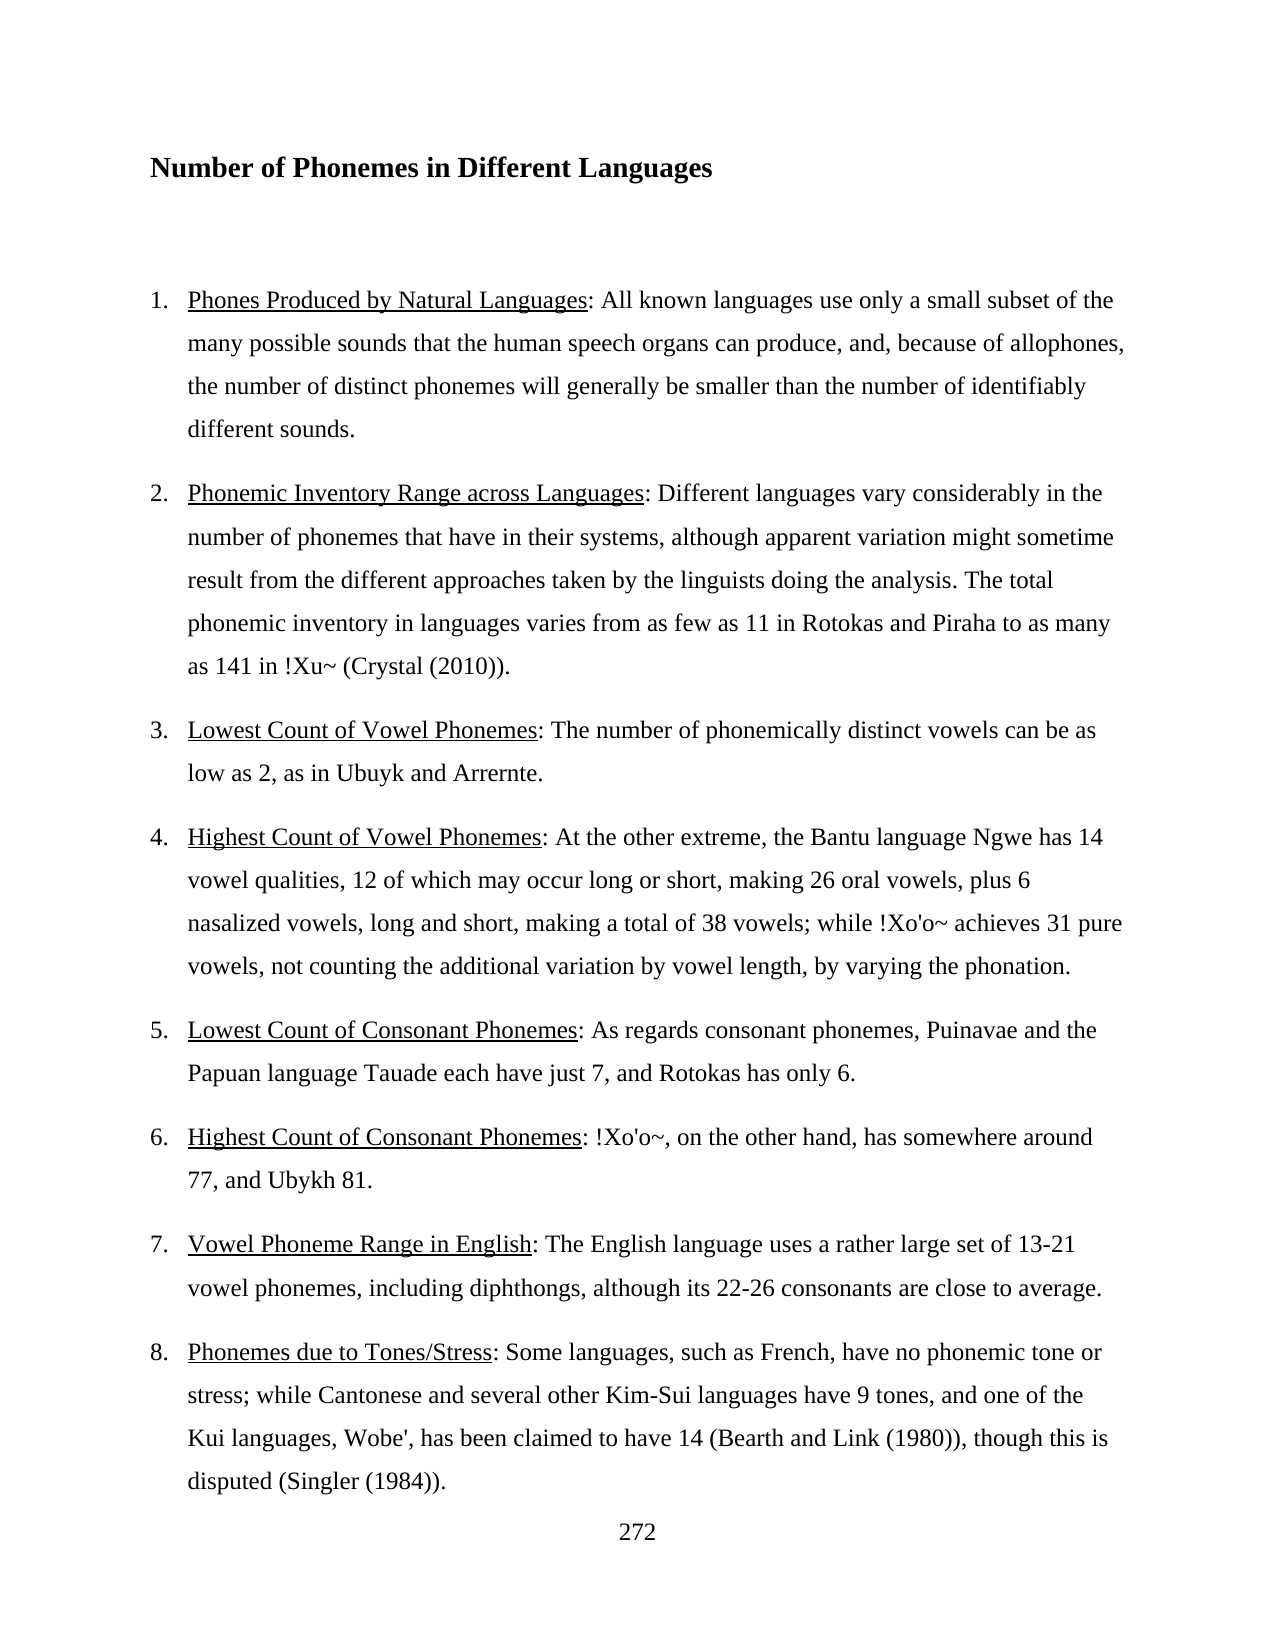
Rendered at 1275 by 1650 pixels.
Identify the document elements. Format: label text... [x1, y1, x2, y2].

list Lowest Count of Vowel Phonemes: The number of phonemically distinct vowels can be as low as 2, as in Ubuyk and Arrernte. [150, 715, 1125, 787]
list Highest Count of Vowel Phonemes: At the other extreme, the Bantu language Ngwe has 14 vowel qualities, 12 of which may occur long or short, making 26 oral vowels, plus 6 nasalized vowels, long and short, making a total of 38 vowels; while !Xo'o~ achieves 31 pure vowels, not counting the additional variation by vowel length, by varying the phonation. [150, 822, 1125, 980]
list Phonemic Inventory Range across Languages: Different languages vary considerably in the number of phonemes that have in their systems, although apparent variation might sometime result from the different approaches taken by the linguists doing the analysis. The total phonemic inventory in languages varies from as few as 11 in Rotokas and Piraha to as many as 141 in !Xu~ (Crystal (2010)). [150, 478, 1125, 680]
list Phones Produced by Natural Languages: All known languages use only a small subset of the many possible sounds that the human speech organs can produce, and, because of allophones, the number of distinct phonemes will generally be smaller than the number of identifiably different sounds. [150, 285, 1125, 443]
text Number of Phonemes in Different Languages [150, 150, 1125, 183]
list Phonemes due to Tones/Stress: Some languages, such as French, have no phonemic tone or stress; while Cantonese and several other Kim-Sui languages have 9 tones, and one of the Kui languages, Wobe', has been claimed to have 14 (Bearth and Link (1980)), though this is disputed (Singler (1984)). [150, 1337, 1125, 1495]
list Highest Count of Consonant Phonemes: !Xo'o~, on the other hand, has somewhere around 77, and Ubykh 81. [150, 1122, 1125, 1194]
list Lowest Count of Consonant Phonemes: As regards consonant phonemes, Puinavae and the Papuan language Tauade each have just 7, and Rotokas has only 6. [150, 1015, 1125, 1087]
list Vowel Phoneme Range in English: The English language uses a rather large set of 13-21 vowel phonemes, including diphthongs, although its 22-26 consonants are close to average. [150, 1229, 1125, 1301]
